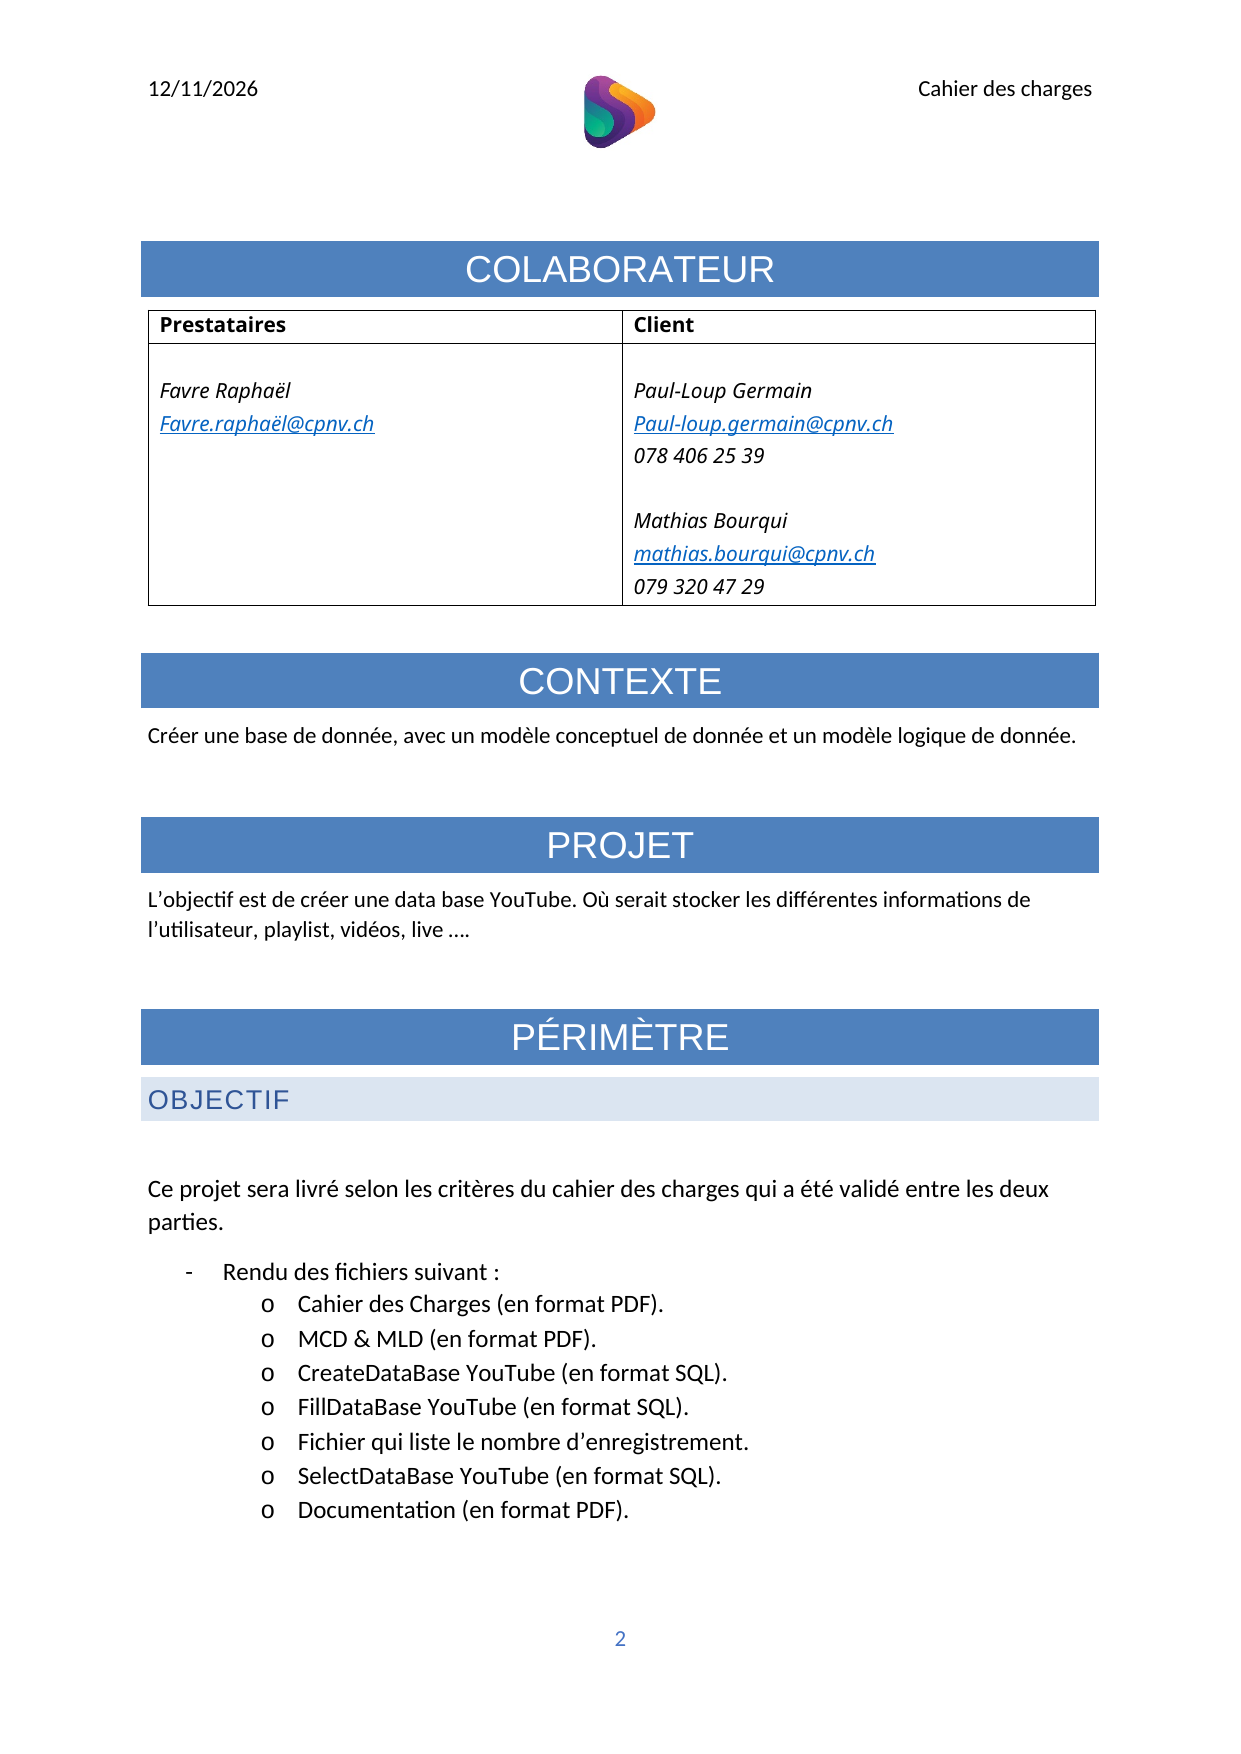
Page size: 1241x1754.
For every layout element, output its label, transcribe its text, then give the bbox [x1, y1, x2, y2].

text Ce projet sera livré selon les critères du cahier des charges qui a été validé entre les deux parties. [148, 1173, 1093, 1237]
list Cahier des Charges (en format PDF). [260, 1289, 1093, 1320]
subtitle Projet [148, 824, 1093, 867]
subtitle Colaborateur [148, 248, 1093, 291]
subtitle Objectif [148, 1084, 1093, 1115]
table_header Prestataires [149, 311, 622, 342]
table_header Client [623, 311, 1095, 342]
list SelectDataBase YouTube (en format SQL). [260, 1460, 1093, 1492]
table_cell Favre Raphaël Favre.raphaël@cpnv.ch [149, 344, 622, 605]
text L’objectif est de créer une data base YouTube. Où serait stocker les différentes informations de l’utilisateur, playlist, vidéos, live …. [148, 885, 1093, 943]
list Documentation (en format PDF). [260, 1494, 1093, 1526]
subtitle Périmètre [148, 1016, 1093, 1059]
picture [583, 74, 658, 151]
list CreateDataBase YouTube (en format SQL). [260, 1357, 1093, 1389]
subtitle Contexte [148, 659, 1093, 702]
text Créer une base de donnée, avec un modèle conceptuel de donnée et un modèle logique de donnée. [148, 721, 1093, 749]
list FillDataBase YouTube (en format SQL). [260, 1391, 1093, 1423]
list Rendu des fichiers suivant : [185, 1256, 1093, 1286]
list MCD & MLD (en format PDF). [260, 1323, 1093, 1355]
table_cell Paul-Loup Germain Paul-loup.germain@cpnv.ch 078 406 25 39 Mathias Bourqui mathias.bourqui@cpnv.ch 079 320 47 29 [623, 344, 1095, 605]
list Fichier qui liste le nombre d’enregistrement. [260, 1426, 1093, 1457]
